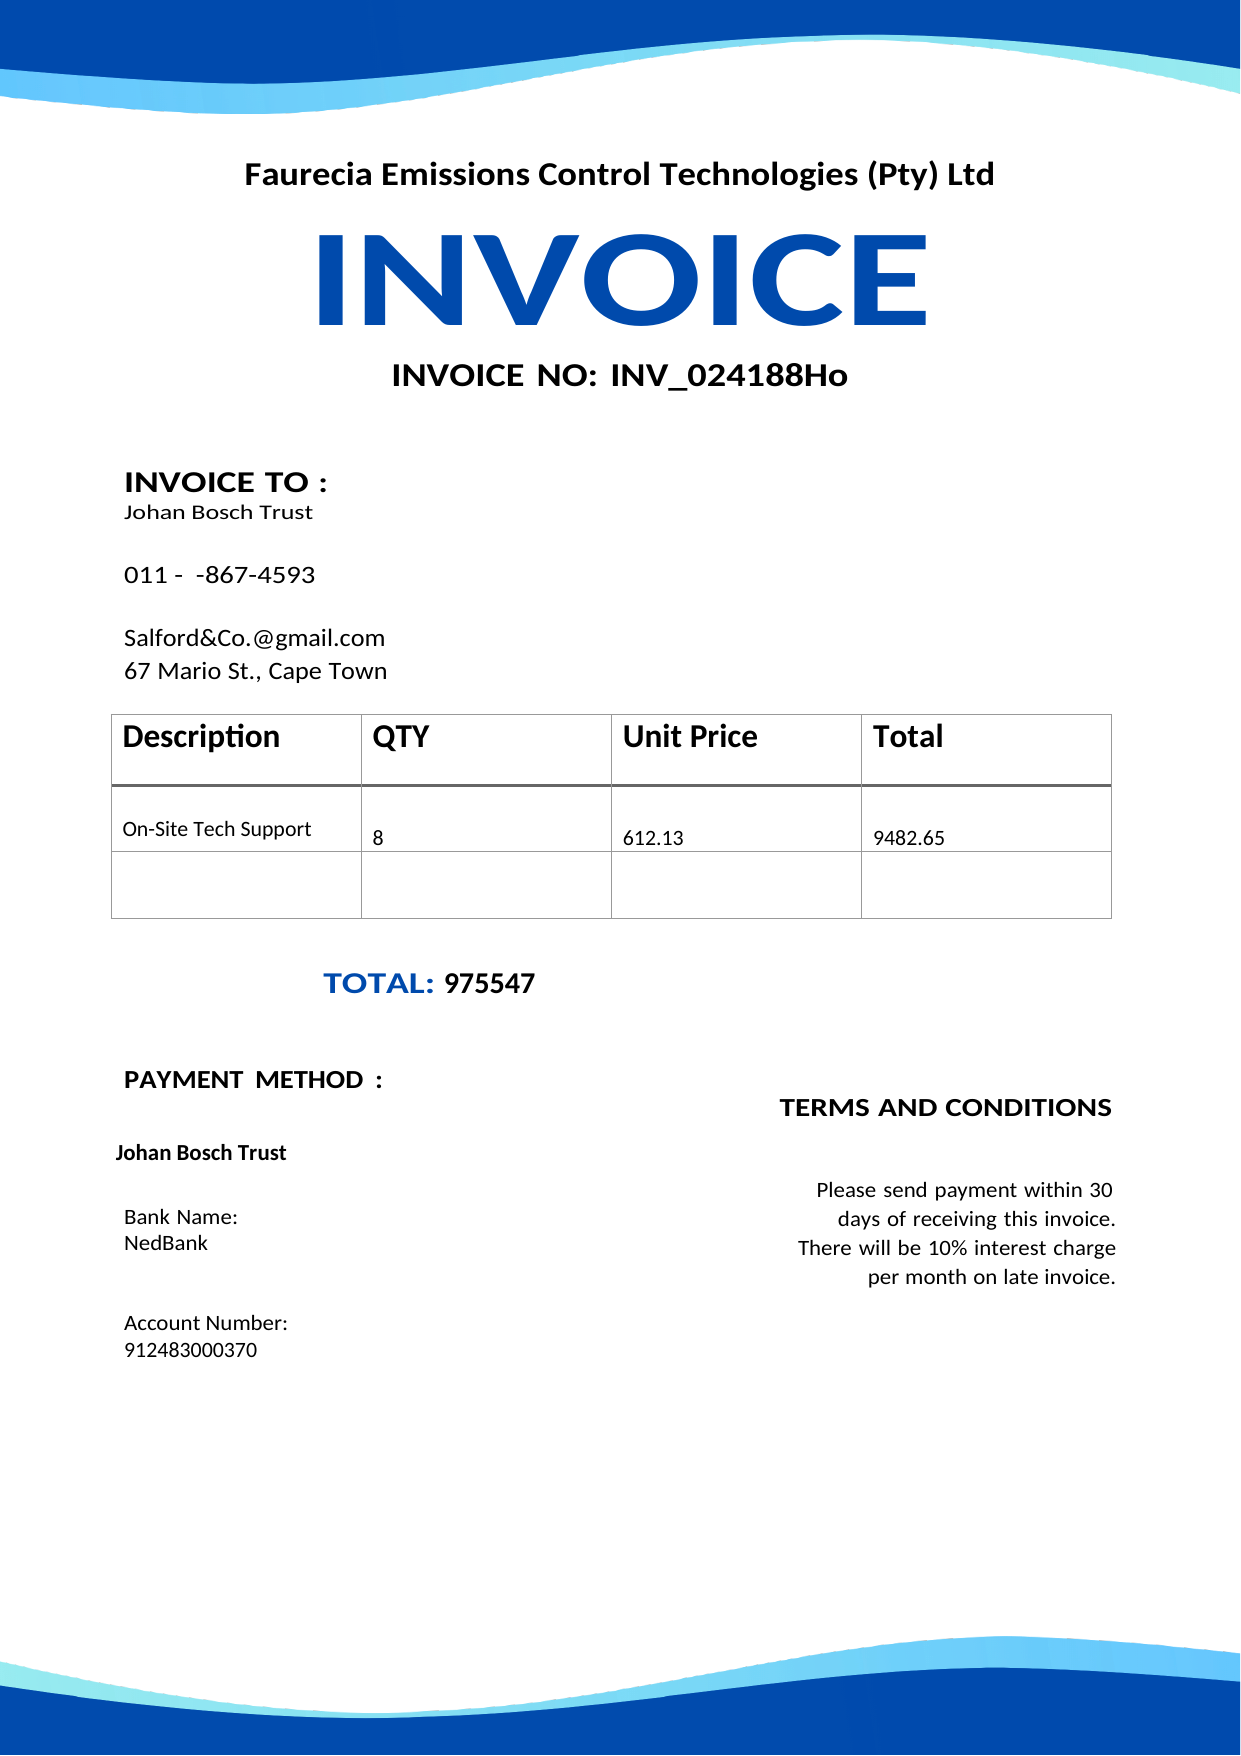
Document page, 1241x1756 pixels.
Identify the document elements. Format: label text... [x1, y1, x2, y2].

text Faurecia Emissions Control Technologies (Pty) Ltd [110, 153, 1130, 194]
subtitle Johan Bosch Trust [124, 500, 390, 559]
table_cell 612.13 [612, 787, 861, 851]
table_cell [112, 852, 361, 918]
text 011 - -867-4593 [124, 559, 389, 620]
subtitle PAYMENT METHOD : [124, 1063, 390, 1094]
table_cell On-Site Tech Support [112, 787, 361, 851]
text Salford&Co.@gmail.com 67 Mario St., Cape Town [124, 622, 389, 686]
table_header QTY [362, 715, 611, 784]
table_header Unit Price [612, 715, 861, 784]
picture [0, 0, 1241, 114]
table_cell 8 [362, 787, 611, 851]
table_cell 9482.65 [862, 787, 1111, 851]
table_cell [862, 852, 1111, 918]
table_header Description [112, 715, 361, 784]
table_header Total [862, 715, 1111, 784]
subtitle TOTAL: 975547 [323, 964, 1130, 1001]
subtitle INVOICE TO : [124, 464, 390, 500]
table_cell [362, 852, 611, 918]
picture [0, 1636, 1241, 1755]
text days of receiving this invoice. There will be 10% interest charge per month on late invoice. [794, 1205, 1116, 1290]
subtitle INVOICE NO: INV_024188Ho [305, 358, 935, 394]
text Johan Bosch Trust [110, 1138, 390, 1166]
title INVOICE [305, 194, 935, 358]
subtitle TERMS AND CONDITIONS [779, 1091, 1130, 1123]
text Please send payment within 30 [124, 1175, 1130, 1203]
text 912483000370 [124, 1336, 389, 1362]
table_cell [612, 852, 861, 918]
text NedBank Account Number: [124, 1229, 389, 1336]
text Bank Name: [124, 1203, 389, 1229]
